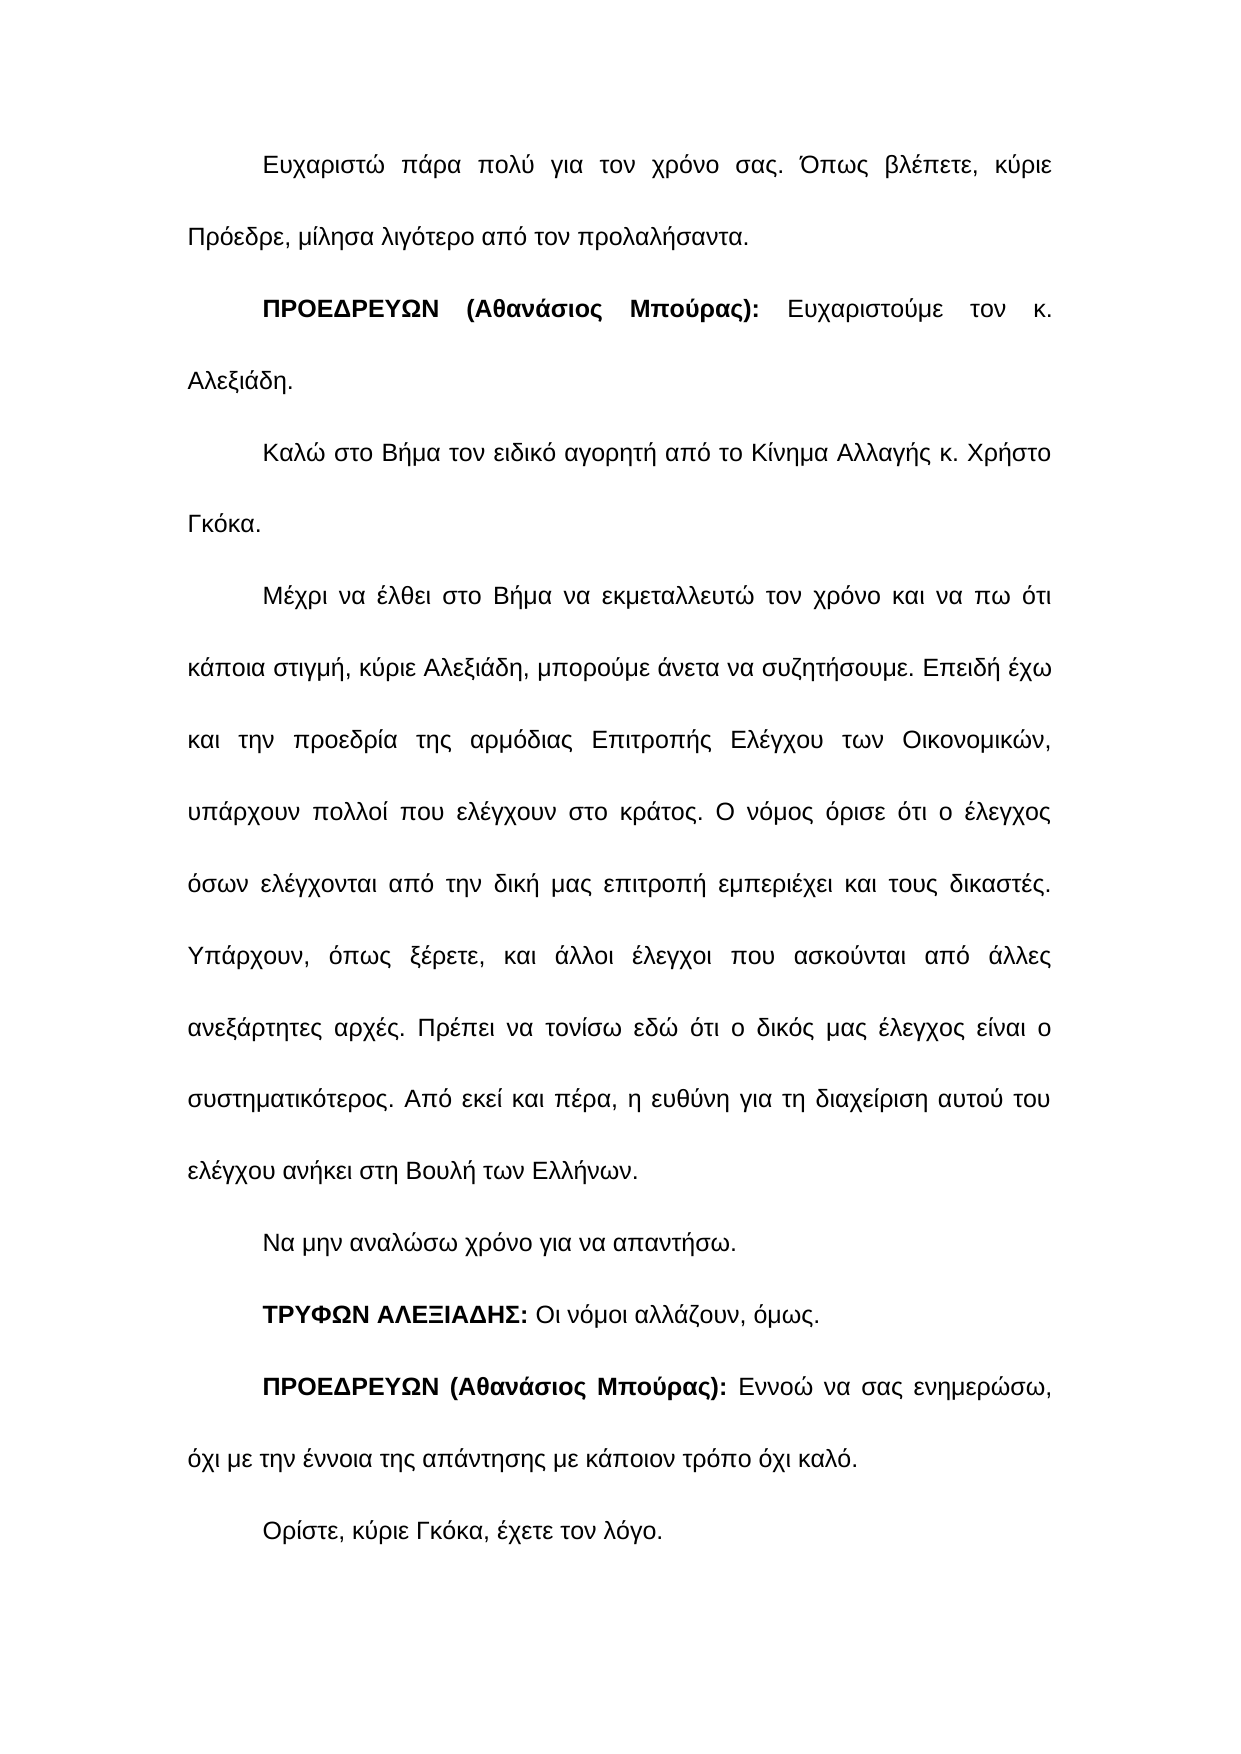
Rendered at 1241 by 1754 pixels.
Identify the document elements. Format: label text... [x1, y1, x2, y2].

text Ορίστε, κύριε Γκόκα, έχετε τον λόγο. [187, 1516, 1053, 1544]
text Ευχαριστώ πάρα πολύ για τον χρόνο σας. Όπως βλέπετε, κύριε Πρόεδρε, μίλησα λιγότερο από τον προλαλήσαντα. [187, 150, 1053, 251]
text Καλώ στο Βήμα τον ειδικό αγορητή από το Κίνημα Αλλαγής κ. Χρήστο Γκόκα. [187, 437, 1053, 538]
text ΠΡΟΕΔΡΕΥΩΝ (Αθανάσιος Μπούρας): Εννοώ να σας ενημερώσω, όχι με την έννοια της απάντησης με κάποιον τρόπο όχι καλό. [187, 1372, 1053, 1472]
text Μέχρι να έλθει στο Βήμα να εκμεταλλευτώ τον χρόνο και να πω ότι κάποια στιγμή, κύριε Αλεξιάδη, μπορούμε άνετα να συζητήσουμε. Επειδή έχω και την προεδρία της αρμόδιας Επιτροπής Ελέγχου των Οικονομικών, υπάρχουν πολλοί που ελέγχουν στο κράτος. Ο νόμος όρισε ότι ο έλεγχος όσων ελέγχονται από την δική μας επιτροπή εμπεριέχει και τους δικαστές. Υπάρχουν, όπως ξέρετε, και άλλοι έλεγχοι που ασκούνται από άλλες ανεξάρτητες αρχές. Πρέπει να τονίσω εδώ ότι ο δικός μας έλεγχος είναι ο συστηματικότερος. Από εκεί και πέρα, η ευθύνη για τη διαχείριση αυτού του ελέγχου ανήκει στη Βουλή των Ελλήνων. [187, 581, 1053, 1185]
text ΤΡΥΦΩΝ ΑΛΕΞΙΑΔΗΣ: Οι νόμοι αλλάζουν, όμως. [187, 1300, 1053, 1329]
text ΠΡΟΕΔΡΕΥΩΝ (Αθανάσιος Μπούρας): Ευχαριστούμε τον κ. Αλεξιάδη. [187, 294, 1053, 394]
text Να μην αναλώσω χρόνο για να απαντήσω. [187, 1228, 1053, 1257]
